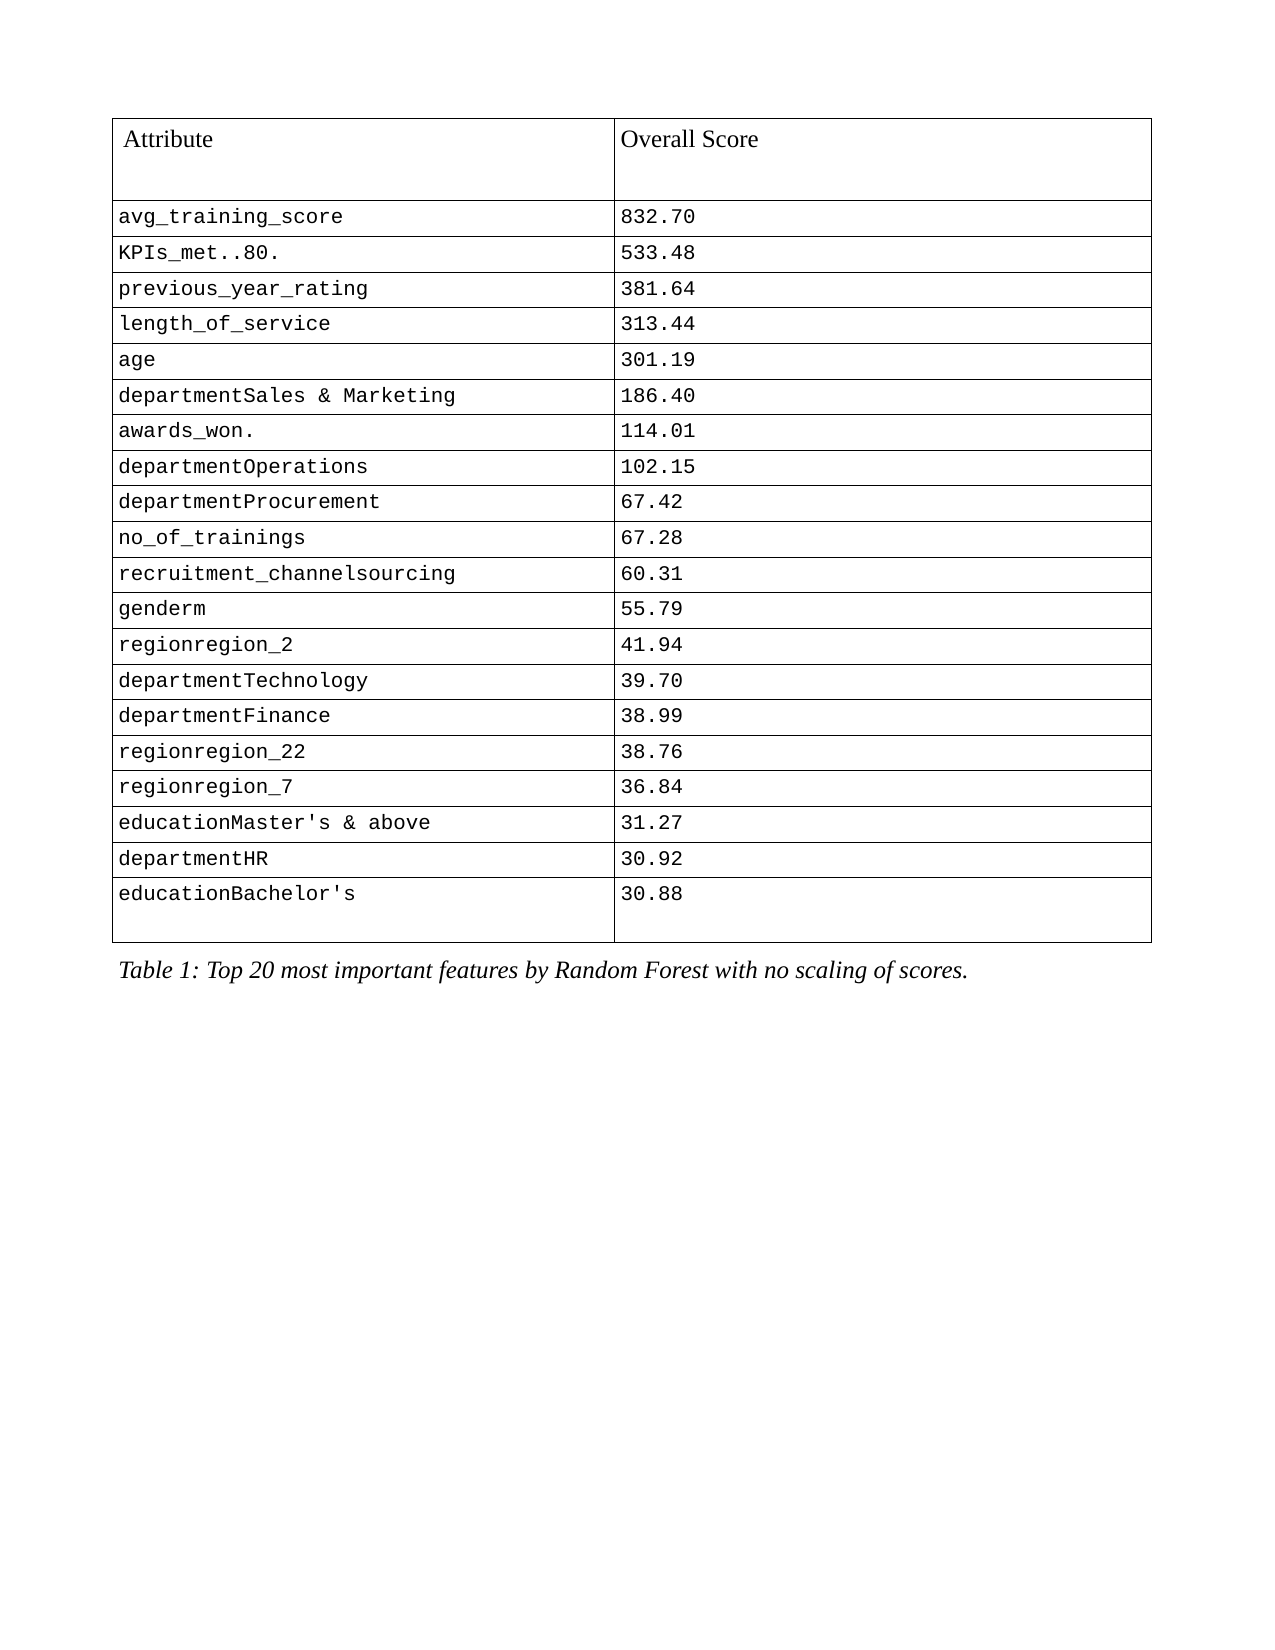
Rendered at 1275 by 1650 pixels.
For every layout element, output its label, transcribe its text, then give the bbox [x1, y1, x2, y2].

table_cell 186.40 [615, 380, 1151, 414]
table_cell 30.88 [615, 878, 1151, 942]
table_cell regionregion_22 [113, 736, 614, 770]
table_cell 60.31 [615, 558, 1151, 592]
table_cell departmentOperations [113, 451, 614, 485]
table_cell 30.92 [615, 843, 1151, 877]
table_cell KPIs_met..80. [113, 237, 614, 272]
table_cell 31.27 [615, 807, 1151, 842]
table_cell 533.48 [615, 237, 1151, 272]
table_cell educationMaster's & above [113, 807, 614, 842]
table_cell 381.64 [615, 273, 1151, 307]
text Table 1: Top 20 most important features by Random Forest with no scaling of scores. [118, 955, 1157, 984]
table_cell departmentHR [113, 843, 614, 877]
table_cell regionregion_7 [113, 771, 614, 806]
table_cell 38.99 [615, 700, 1151, 735]
table_cell 36.84 [615, 771, 1151, 806]
table_cell 38.76 [615, 736, 1151, 770]
table_cell no_of_trainings [113, 522, 614, 557]
table_cell length_of_service [113, 308, 614, 343]
table_cell awards_won. [113, 415, 614, 450]
table_cell 39.70 [615, 665, 1151, 699]
table_cell genderm [113, 593, 614, 628]
table_cell 313.44 [615, 308, 1151, 343]
table_cell 55.79 [615, 593, 1151, 628]
table_cell departmentTechnology [113, 665, 614, 699]
table_cell 114.01 [615, 415, 1151, 450]
table_cell 41.94 [615, 629, 1151, 663]
table_cell regionregion_2 [113, 629, 614, 663]
table_cell 102.15 [615, 451, 1151, 485]
table_cell recruitment_channelsourcing [113, 558, 614, 592]
table_cell departmentSales & Marketing [113, 380, 614, 414]
table_cell educationBachelor's [113, 878, 614, 942]
table_header Overall Score [615, 119, 1151, 200]
table_cell 301.19 [615, 344, 1151, 378]
table_cell 832.70 [615, 201, 1151, 236]
table_cell departmentFinance [113, 700, 614, 735]
table_cell previous_year_rating [113, 273, 614, 307]
table_cell 67.28 [615, 522, 1151, 557]
table_cell 67.42 [615, 486, 1151, 521]
table_cell age [113, 344, 614, 378]
table_cell departmentProcurement [113, 486, 614, 521]
table_header Attribute [113, 119, 614, 200]
table_cell avg_training_score [113, 201, 614, 236]
